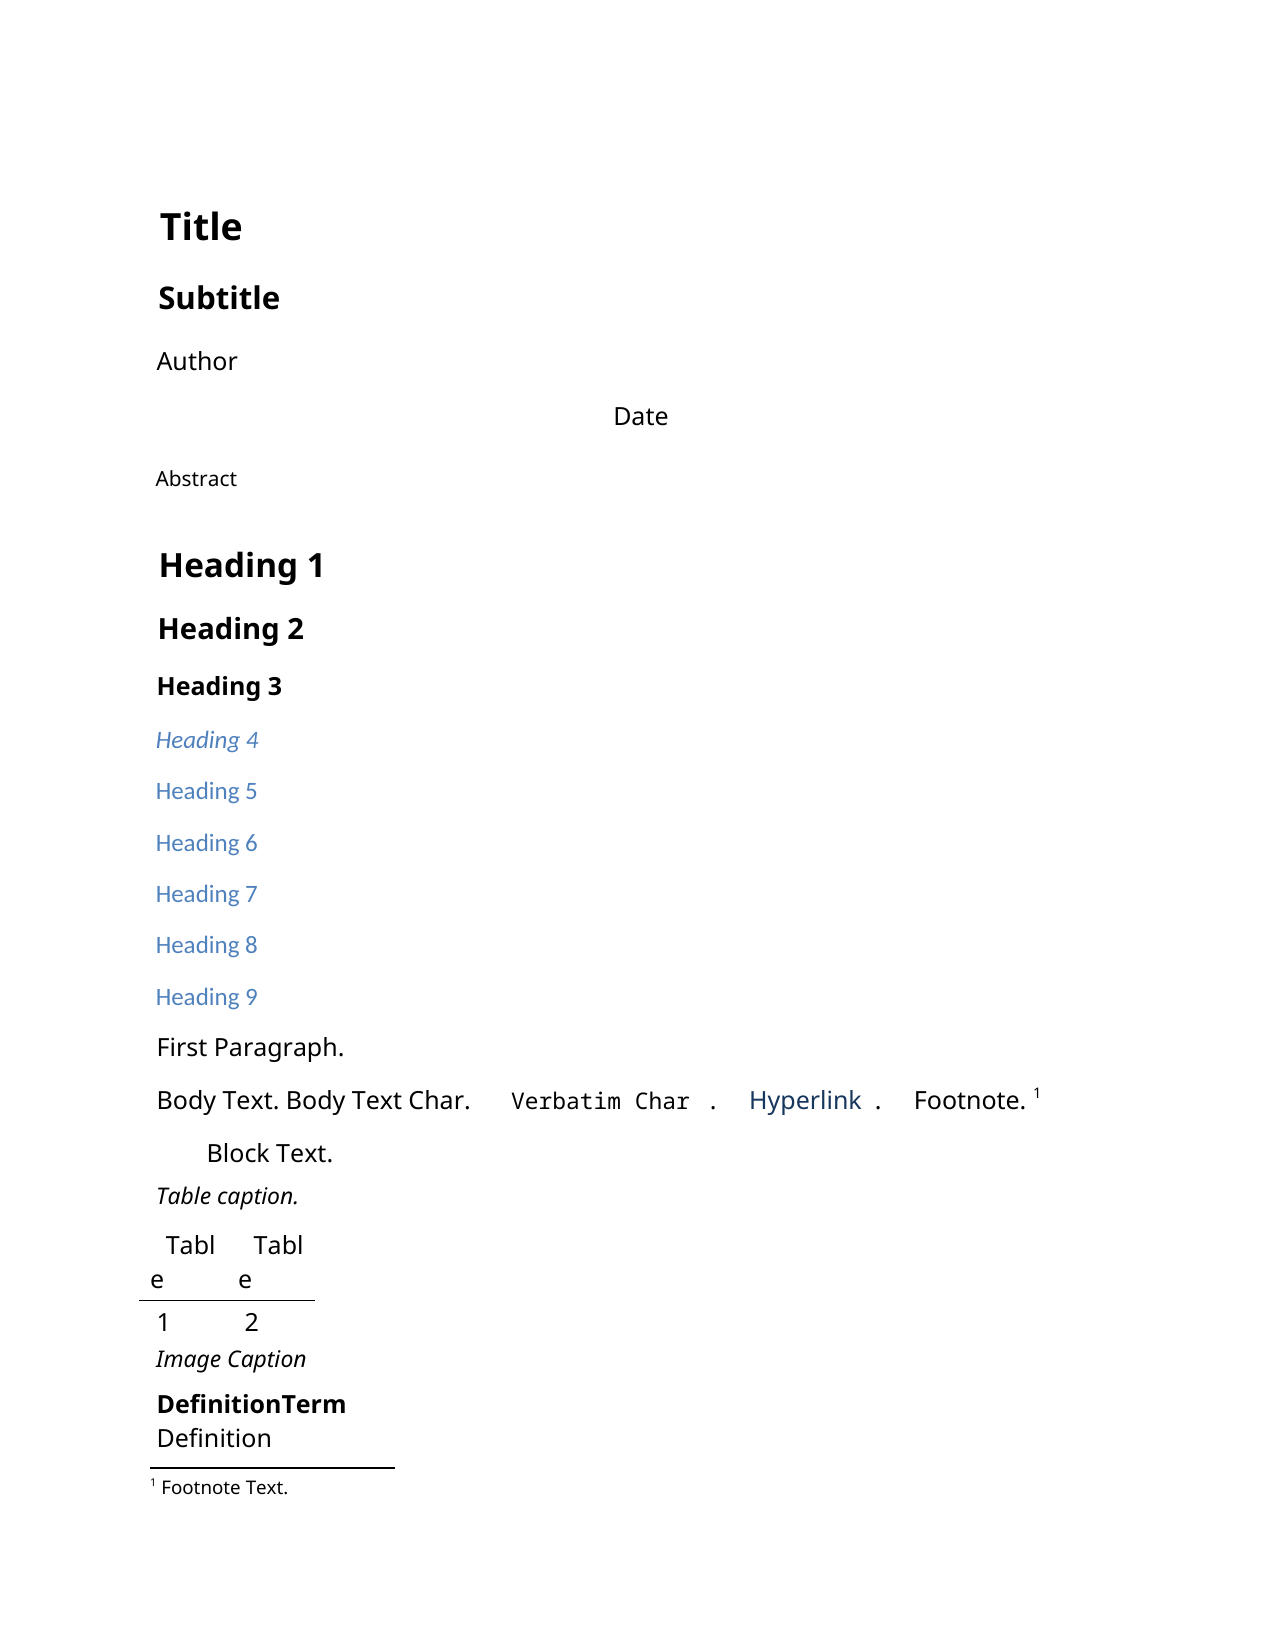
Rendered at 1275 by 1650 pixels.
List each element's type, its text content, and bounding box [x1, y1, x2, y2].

subtitle Heading 9 [150, 981, 1125, 1011]
text Date [150, 398, 1125, 433]
subtitle Heading 7 [150, 878, 1125, 908]
text Author [150, 344, 1125, 378]
subtitle Heading 6 [150, 827, 1125, 857]
subtitle Heading 5 [150, 775, 1125, 806]
text Body Text. Body Text Char. Verbatim Char . Hyperlink . Footnote. [150, 1083, 1125, 1117]
subtitle Subtitle [150, 276, 1125, 319]
text Table caption. [150, 1180, 1125, 1211]
table_header Table [139, 1224, 227, 1299]
subtitle Heading 8 [150, 929, 1125, 960]
table_cell 1 [139, 1301, 227, 1343]
text First Paragraph. [150, 1030, 1125, 1064]
table_header Table [227, 1224, 314, 1299]
table_cell 2 [227, 1301, 314, 1343]
text Definition [150, 1420, 1125, 1454]
subtitle Heading 4 [150, 724, 1125, 754]
title Title [150, 200, 1125, 251]
subtitle Heading 1 [150, 542, 1125, 588]
subtitle Heading 2 [150, 608, 1125, 648]
subtitle Heading 3 [150, 669, 1125, 703]
text DefinitionTerm [150, 1386, 1125, 1420]
text Image Caption [150, 1343, 1125, 1374]
text Abstract [150, 464, 1125, 492]
text Block Text. [200, 1136, 1075, 1170]
